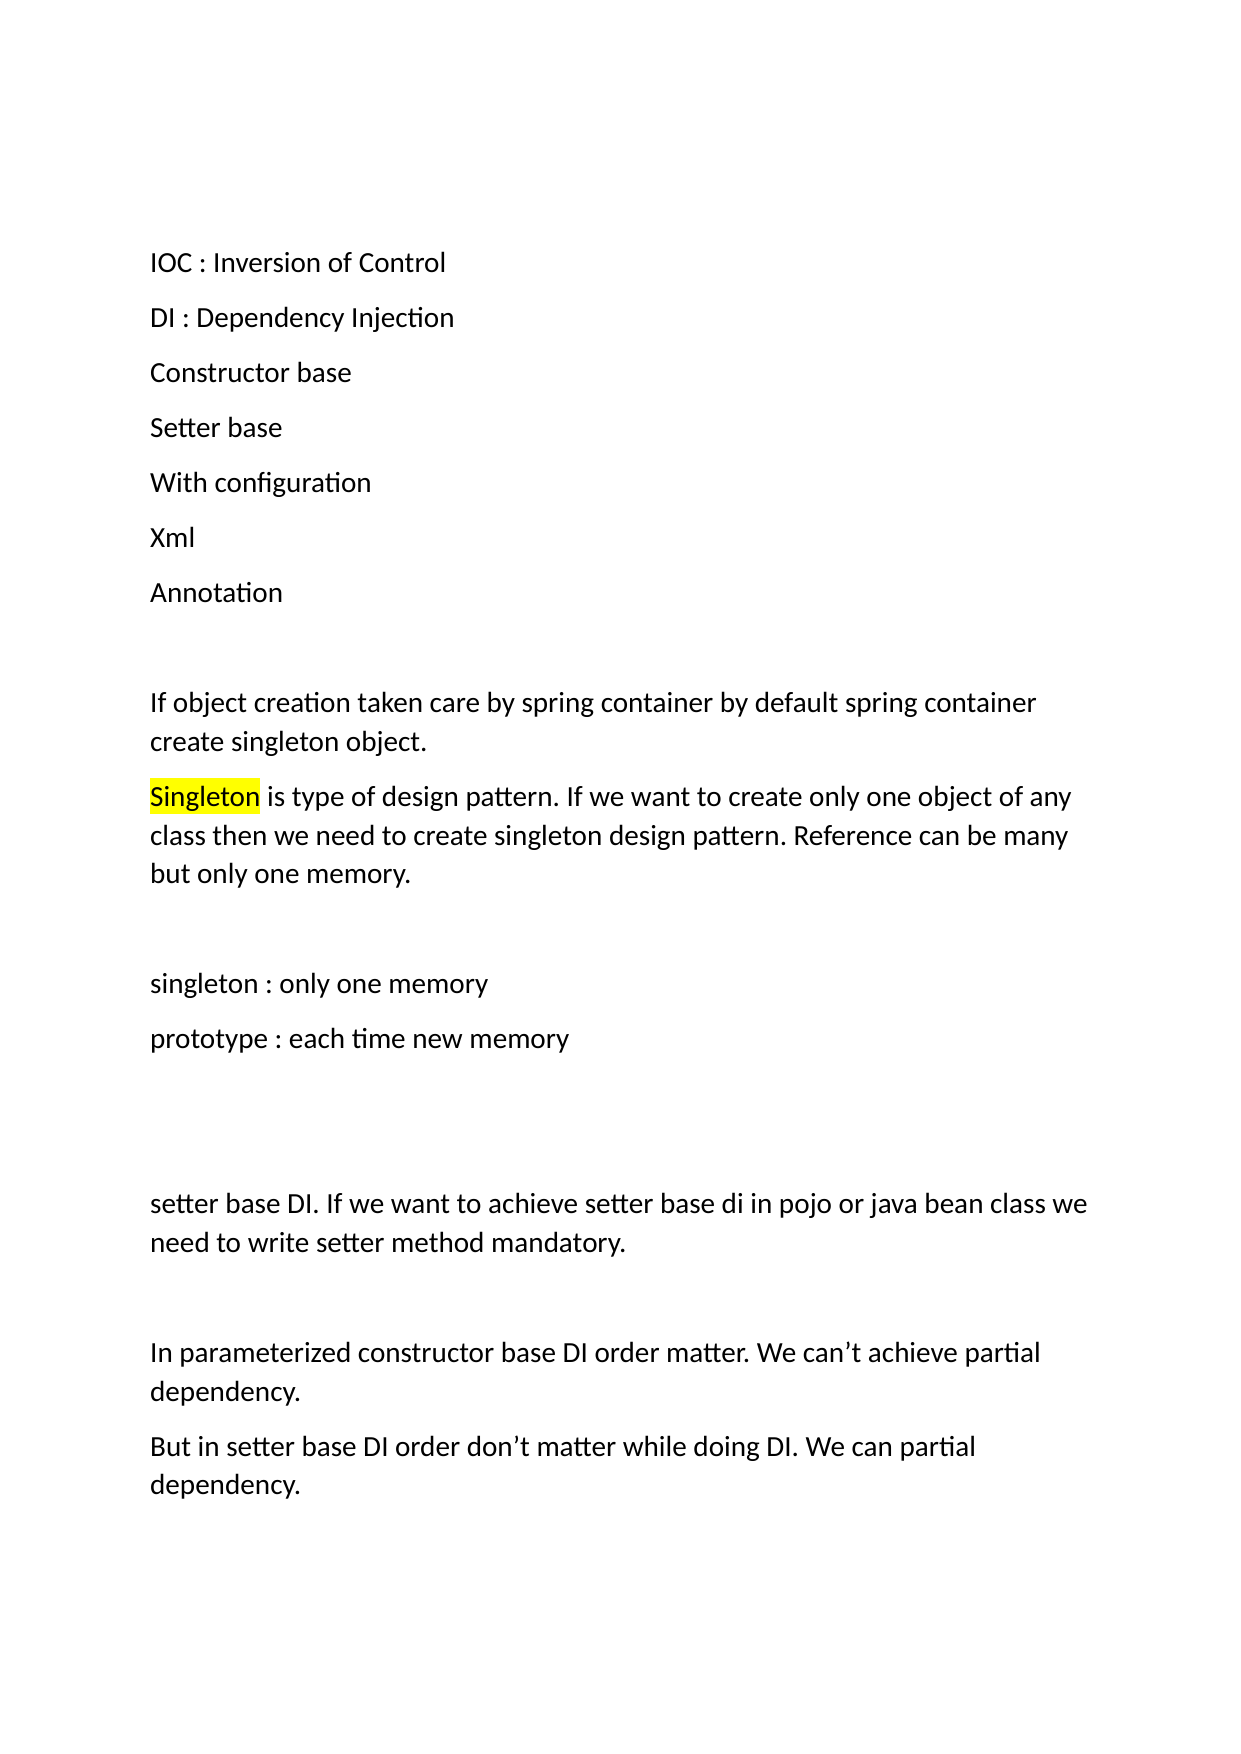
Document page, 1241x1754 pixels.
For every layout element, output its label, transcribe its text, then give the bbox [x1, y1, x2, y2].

text Xml [150, 519, 1090, 555]
text Annotation [150, 574, 1090, 610]
text IOC : Inversion of Control [150, 244, 1090, 279]
text Constructor base [150, 354, 1090, 389]
text In parameterized constructor base DI order matter. We can’t achieve partial dependency. [150, 1334, 1090, 1408]
text But in setter base DI order don’t matter while doing DI. We can partial dependency. [150, 1428, 1090, 1502]
text Singleton is type of design pattern. If we want to create only one object of any class then we need to create singleton design pattern. Reference can be many but only one memory. [150, 778, 1090, 891]
text Setter base [150, 409, 1090, 445]
text DI : Dependency Injection [150, 299, 1090, 334]
text setter base DI. If we want to achieve setter base di in pojo or java bean class we need to write setter method mandatory. [150, 1186, 1090, 1260]
text With configuration [150, 464, 1090, 500]
text If object creation taken care by spring container by default spring container create singleton object. [150, 684, 1090, 759]
text singleton : only one memory [150, 965, 1090, 1001]
text prototype : each time new memory [150, 1020, 1090, 1056]
